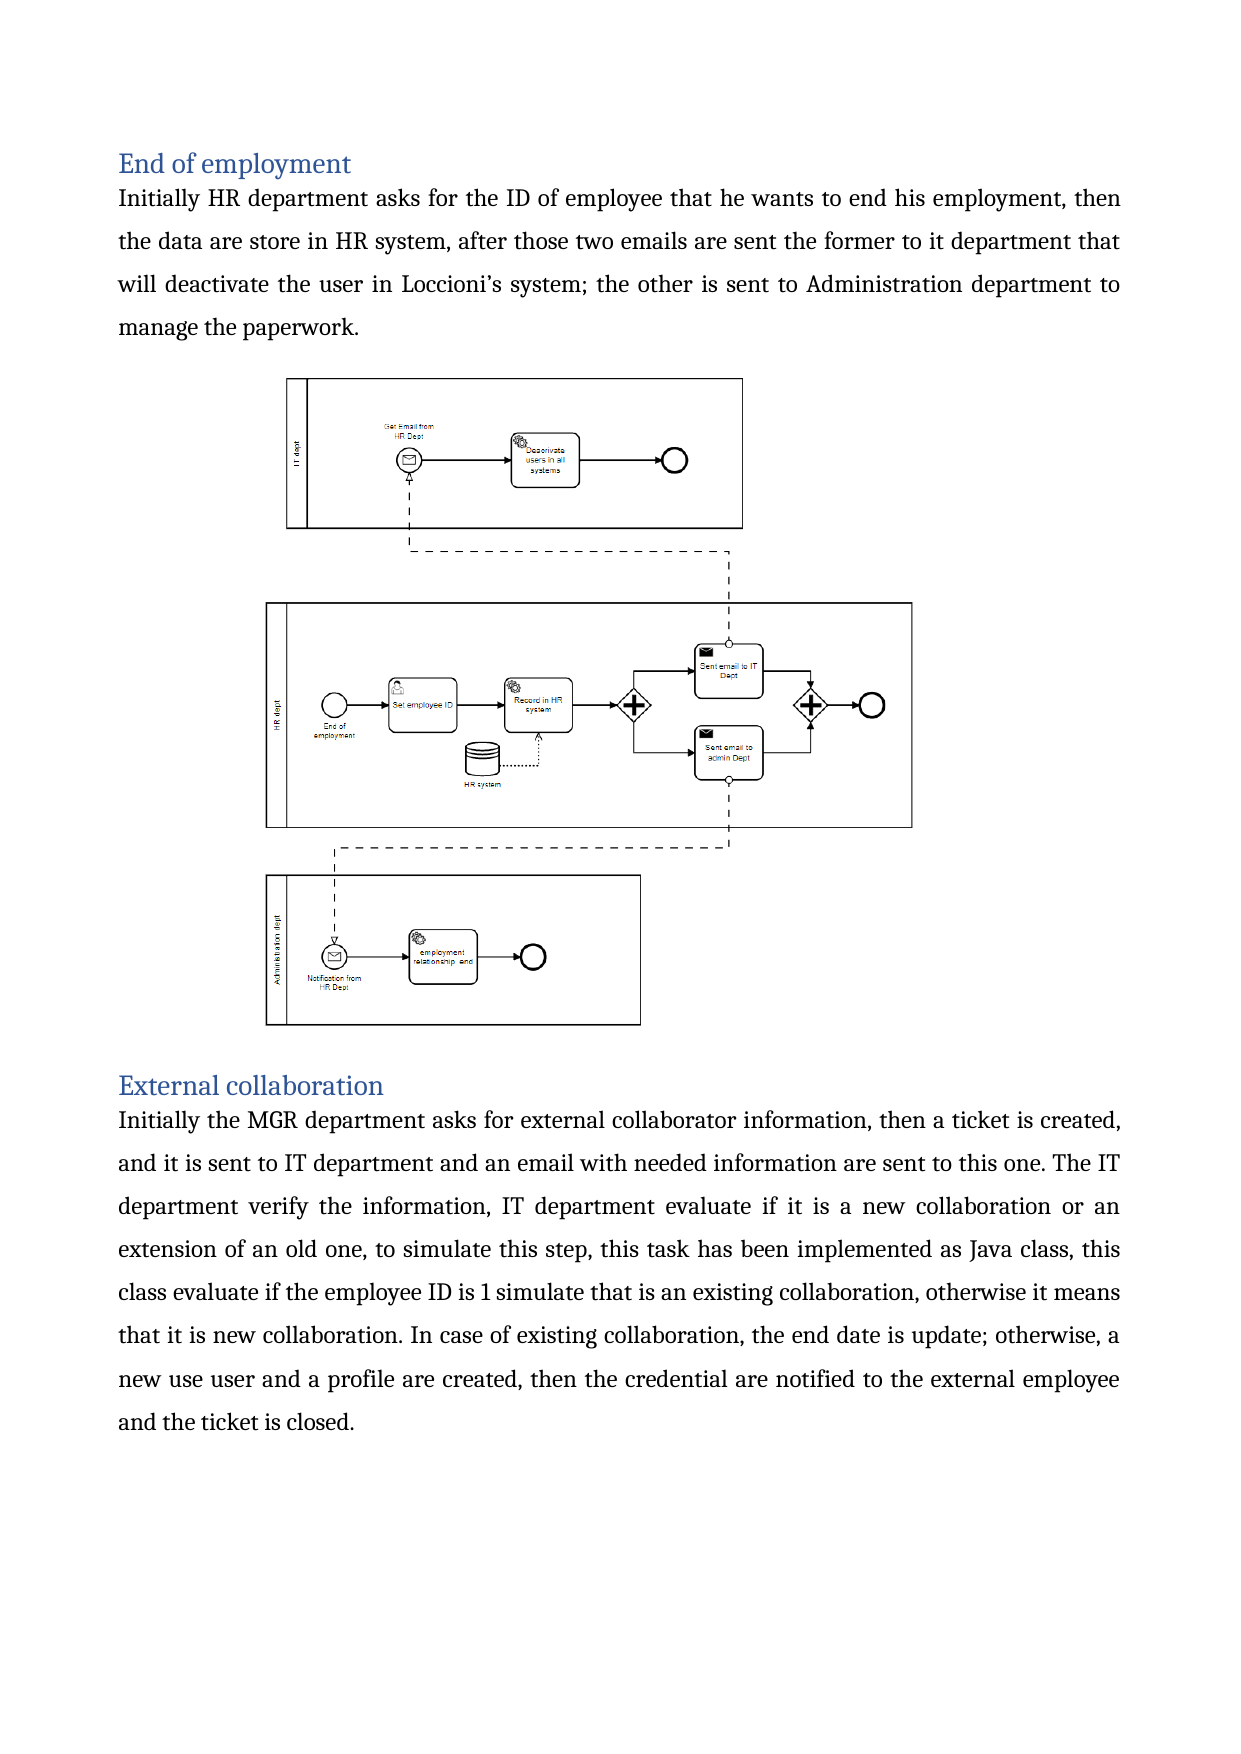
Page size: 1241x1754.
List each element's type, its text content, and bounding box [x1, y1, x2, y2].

picture [219, 372, 1021, 1039]
subtitle External collaboration [118, 1069, 1122, 1103]
subtitle End of employment [118, 148, 1122, 181]
text Initially the MGR department asks for external collaborator information, then a ticket is created, and it is sent to IT department and an email with needed information are sent to this one. The IT department verify the information, IT department evaluate if it is a new collaboration or an extension of an old one, to simulate this step, this task has been implemented as Java class, this class evaluate if the employee ID is 1 simulate that is an existing collaboration, otherwise it means that it is new collaboration. In case of existing collaboration, the end date is update; otherwise, a new use user and a profile are created, then the credential are notified to the external employee and the ticket is closed. [118, 1106, 1122, 1436]
text Initially HR department asks for the ID of employee that he wants to end his employment, then the data are store in HR system, after those two emails are sent the former to it department that will deactivate the user in Loccioni’s system; the other is sent to Administration department to manage the paperwork. [118, 184, 1122, 342]
